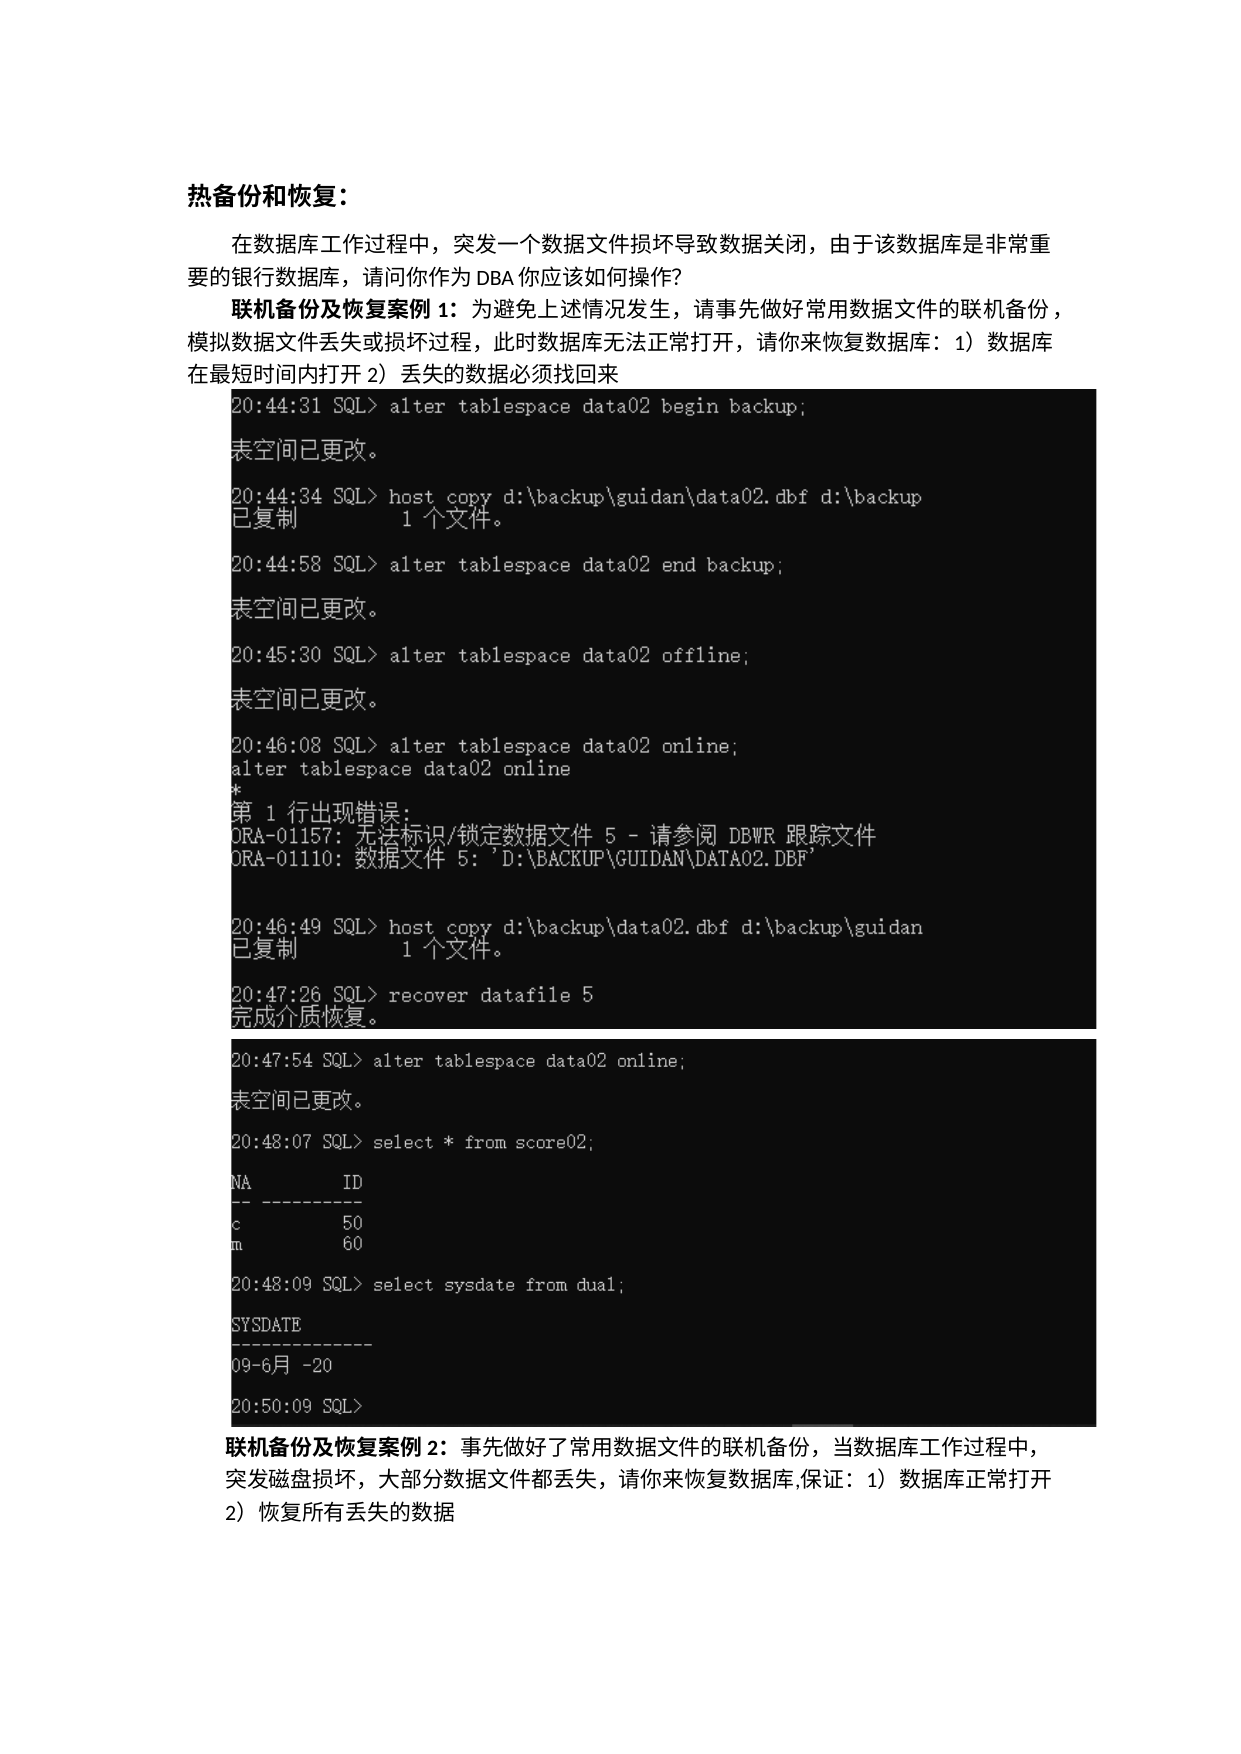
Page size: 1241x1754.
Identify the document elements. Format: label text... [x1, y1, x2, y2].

list 联机备份及恢复案例1：为避免上述情况发生，请事先做好常用数据文件的联机备份，模拟数据文件丢失或损坏过程，此时数据库无法正常打开，请你来恢复数据库：1）数据库在最短时间内打开2）丢失的数据必须找回来 [187, 292, 1053, 389]
list 联机备份及恢复案例2：事先做好了常用数据文件的联机备份，当数据库工作过程中，突发磁盘损坏，大部分数据文件都丢失，请你来恢复数据库,保证：1）数据库正常打开2）恢复所有丢失的数据 [225, 1429, 1053, 1527]
list 在数据库工作过程中，突发一个数据文件损坏导致数据关闭，由于该数据库是非常重要的银行数据库，请问你作为DBA你应该如何操作？ [187, 227, 1053, 292]
picture [231, 1039, 1097, 1427]
picture [231, 389, 1097, 1029]
text 热备份和恢复： [187, 162, 1053, 227]
